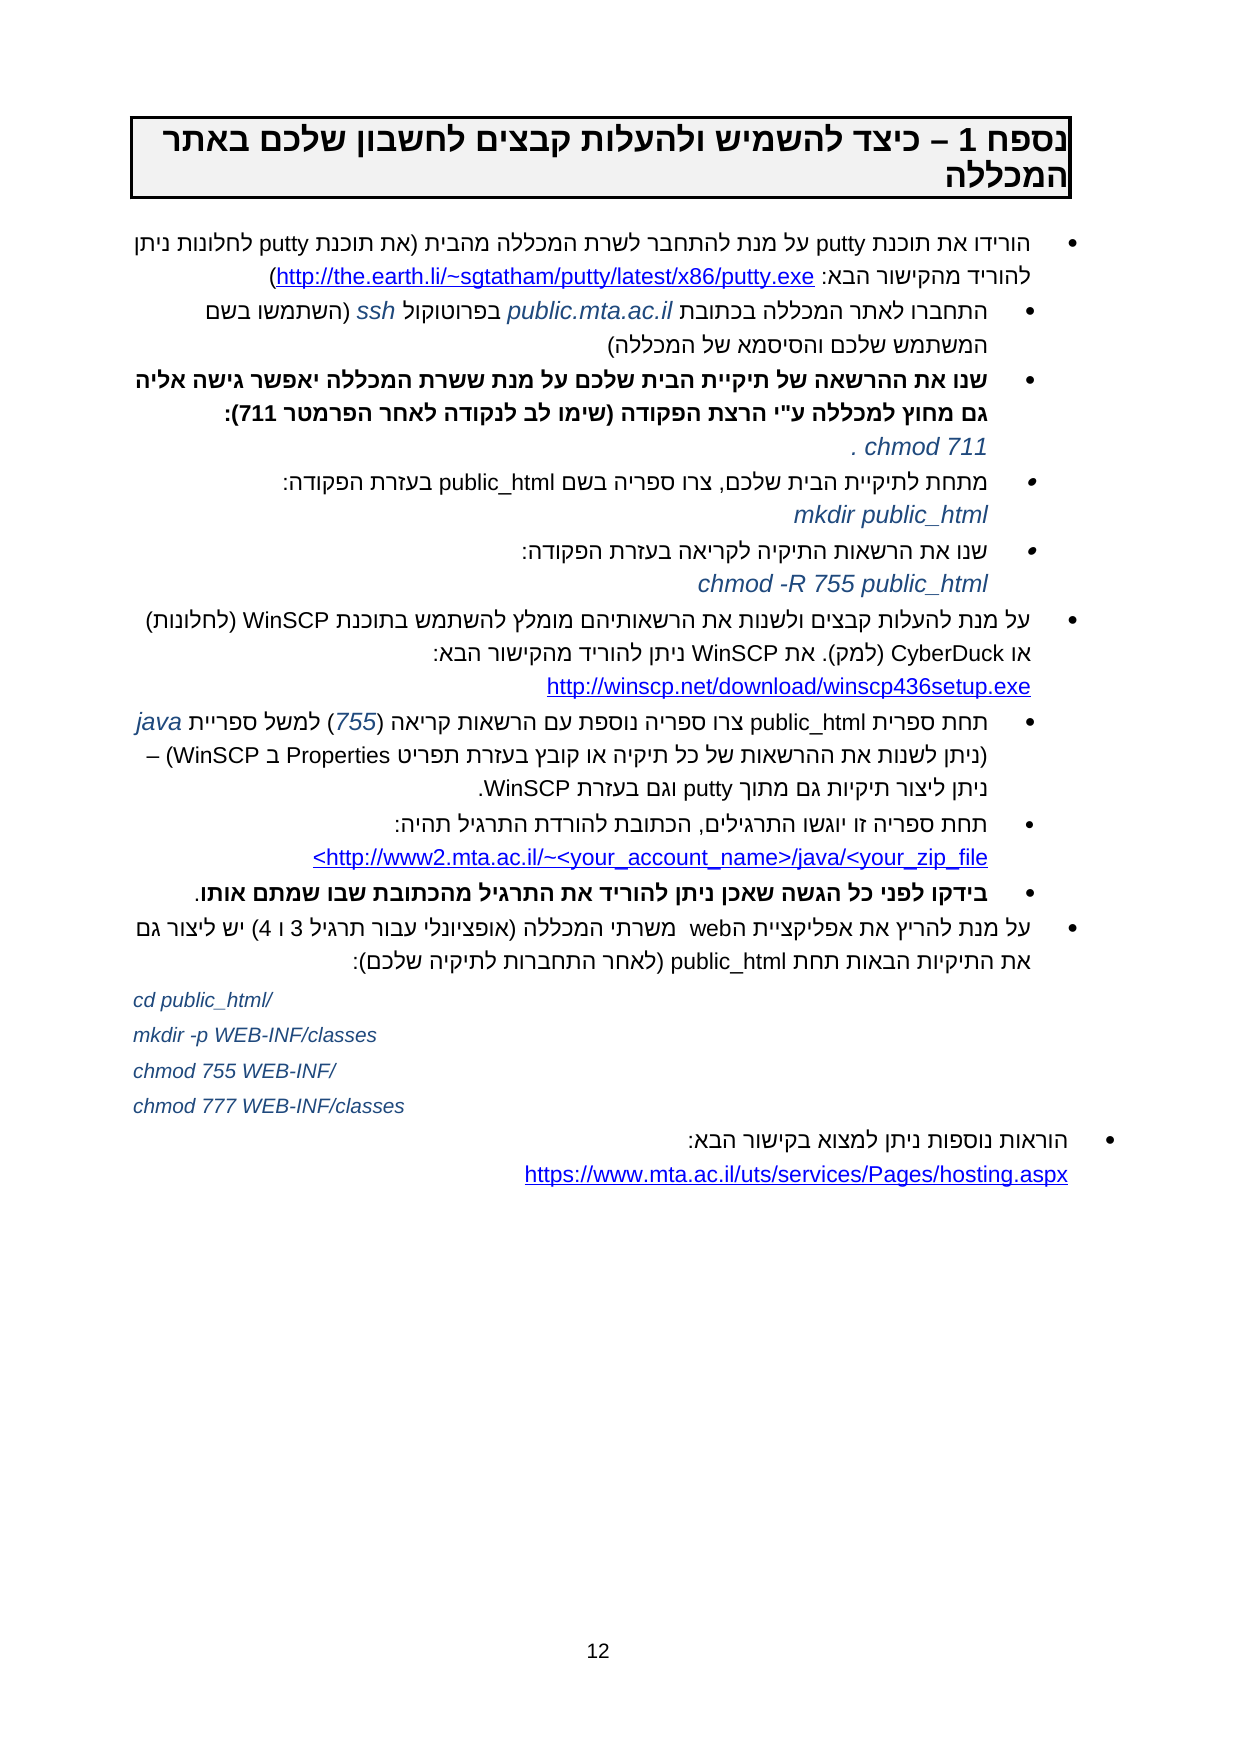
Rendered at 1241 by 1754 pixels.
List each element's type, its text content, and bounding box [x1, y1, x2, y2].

list מתחת לתיקיית הבית שלכם, צרו ספריה בשם public_html בעזרת הפקודה: mkdir public_html [133, 464, 1026, 531]
list תחת ספרית public_html צרו ספריה נוספת עם הרשאות קריאה (755) למשל ספריית java (ניתן לשנות את ההרשאות של כל תיקיה או קובץ בעזרת תפריט Properties ב WinSCP) – ניתן ליצור תיקיות גם מתוך putty וגם בעזרת WinSCP. [133, 703, 1026, 803]
text chmod 755 WEB-INF/ [133, 1051, 1063, 1085]
text mkdir -p WEB-INF/classes [133, 1016, 1063, 1049]
list תחת ספריה זו יוגשו התרגילים, הכתובת להורדת התרגיל תהיה: http://www2.mta.ac.il/~<your_account_name>/java/<your_zip_file> [133, 806, 1026, 872]
list על מנת להעלות קבצים ולשנות את הרשאותיהם מומלץ להשתמש בתוכנת WinSCP (לחלונות) או CyberDuck (למק). את WinSCP ניתן להוריד מהקישור הבא: http://winscp.net/download/winscp436setup.exe [133, 601, 1068, 701]
list בידקו לפני כל הגשה שאכן ניתן להוריד את התרגיל מהכתובת שבו שמתם אותו. [133, 874, 1026, 908]
list על מנת להריץ את אפליקציית הweb משרתי המכללה (אופציונלי עבור תרגיל 3 ו 4) יש ליצור גם את התיקיות הבאות תחת public_html (לאחר התחברות לתיקיה שלכם): [133, 910, 1068, 976]
list התחברו לאתר המכללה בכתובת public.mta.ac.il בפרוטוקול ssh (השתמשו בשם המשתמש שלכם והסיסמא של המכללה) [133, 293, 1026, 360]
subtitle נספח 1 – כיצד להשמיש ולהעלות קבצים לחשבון שלכם באתר המכללה [133, 119, 1068, 196]
text chmod 777 WEB-INF/classes [133, 1087, 988, 1120]
list הורידו את תוכנת putty על מנת להתחבר לשרת המכללה מהבית (את תוכנת putty לחלונות ניתן להוריד מהקישור הבא: http://the.earth.li/~sgtatham/putty/latest/x86/putty.exe) [133, 224, 1068, 291]
list שנו את ההרשאה של תיקיית הבית שלכם על מנת ששרת המכללה יאפשר גישה אליה גם מחוץ למכללה ע"י הרצת הפקודה (שימו לב לנקודה לאחר הפרמטר 711): chmod 711 . [133, 362, 1026, 462]
list הוראות נוספות ניתן למצוא בקישור הבא: https://www.mta.ac.il/uts/services/Pages/hosting.aspx [133, 1122, 1106, 1189]
list שנו את הרשאות התיקיה לקריאה בעזרת הפקודה: chmod -R 755 public_html [133, 533, 1026, 599]
text cd public_html/ [133, 981, 1063, 1014]
